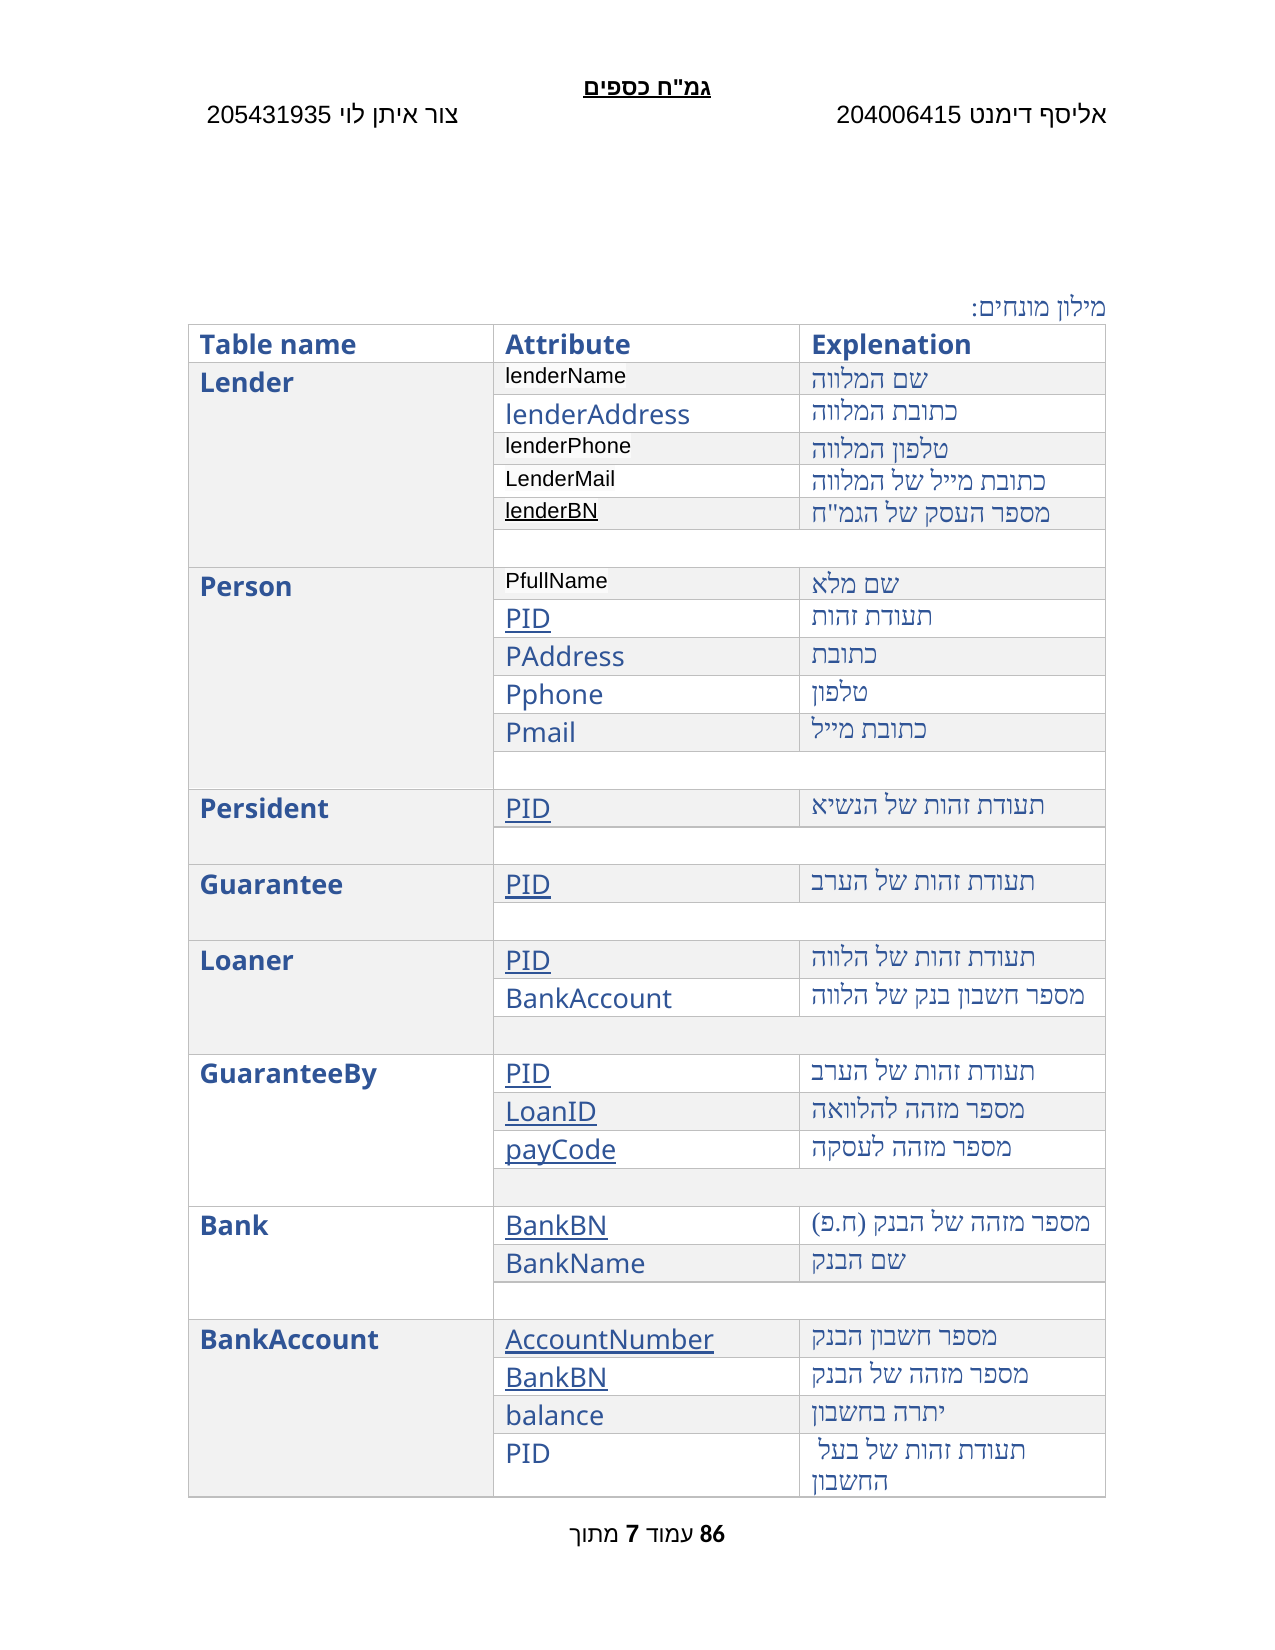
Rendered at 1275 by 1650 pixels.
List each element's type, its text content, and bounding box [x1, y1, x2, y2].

subtitle מילון מונחים: [187, 291, 1106, 322]
table_cell lenderBN [494, 498, 799, 529]
table_cell מספר מזהה לעסקה [800, 1131, 1105, 1168]
table_cell PID [494, 1434, 799, 1496]
table_cell מספר חשבון בנק של הלווה [800, 979, 1105, 1016]
table_cell PID [494, 600, 799, 637]
table_cell תעודת זהות [800, 600, 1105, 637]
table_cell [494, 1283, 1105, 1319]
table_cell תעודת זהות של הערב [800, 1055, 1105, 1092]
table_cell יתרה בחשבון [800, 1396, 1105, 1433]
table_header Attribute [494, 325, 799, 362]
table_cell Pmail [494, 714, 799, 751]
table_cell LoanID [494, 1093, 799, 1130]
table_cell Guarantee [189, 865, 493, 940]
table_cell balance [494, 1396, 799, 1433]
table_cell lenderPhone [494, 433, 799, 464]
table_cell תעודת זהות של הנשיא [800, 790, 1105, 826]
table_cell LenderMail [494, 465, 799, 497]
table_cell payCode [494, 1131, 799, 1168]
table_cell [494, 530, 1105, 567]
table_cell BankBN [494, 1207, 799, 1243]
table_cell [494, 828, 1105, 864]
table_cell lenderAddress [494, 395, 799, 432]
table_cell lenderName [494, 363, 799, 394]
table_cell שם מלא [800, 568, 1105, 599]
table_cell BankName [494, 1245, 799, 1281]
table_cell Persident [189, 790, 493, 864]
table_cell שם הבנק [800, 1245, 1105, 1281]
table_cell Person [189, 568, 493, 788]
table_cell מספר חשבון הבנק [800, 1320, 1105, 1357]
table_cell מספר מזהה להלוואה [800, 1093, 1105, 1130]
table_cell מספר העסק של הגמ"ח [800, 498, 1105, 529]
table_cell Loaner [189, 941, 493, 1054]
table_cell שם המלווה [800, 363, 1105, 394]
table_cell AccountNumber [494, 1320, 799, 1357]
table_cell PID [494, 941, 799, 978]
table_cell [494, 903, 1105, 940]
table_cell BankAccount [189, 1320, 493, 1496]
table_cell תעודת זהות של בעל החשבון [800, 1434, 1105, 1496]
table_cell GuaranteeBy [189, 1055, 493, 1206]
table_cell טלפון המלווה [800, 433, 1105, 464]
table_cell תעודת זהות של הערב [800, 865, 1105, 902]
table_cell מספר מזהה של הבנק [800, 1358, 1105, 1395]
table_cell כתובת מייל של המלווה [800, 465, 1105, 497]
table_header Table name [189, 325, 493, 362]
table_cell PID [494, 1055, 799, 1092]
table_cell PID [494, 865, 799, 902]
table_cell Pphone [494, 676, 799, 713]
table_header Explenation [800, 325, 1105, 362]
table_cell [494, 1169, 1105, 1206]
table_cell BankAccount [494, 979, 799, 1016]
table_cell כתובת מייל [800, 714, 1105, 751]
table_cell טלפון [800, 676, 1105, 713]
table_cell Bank [189, 1207, 493, 1319]
table_cell Lender [189, 363, 493, 567]
table_cell PAddress [494, 638, 799, 675]
table_cell תעודת זהות של הלווה [800, 941, 1105, 978]
table_cell PID [494, 790, 799, 826]
table_cell מספר מזהה של הבנק (ח.פ) [800, 1207, 1105, 1243]
table_cell [494, 752, 1105, 788]
table_cell BankBN [494, 1358, 799, 1395]
table_cell [494, 1017, 1105, 1054]
table_cell PfullName [494, 568, 799, 599]
table_cell כתובת המלווה [800, 395, 1105, 432]
table_cell כתובת [800, 638, 1105, 675]
